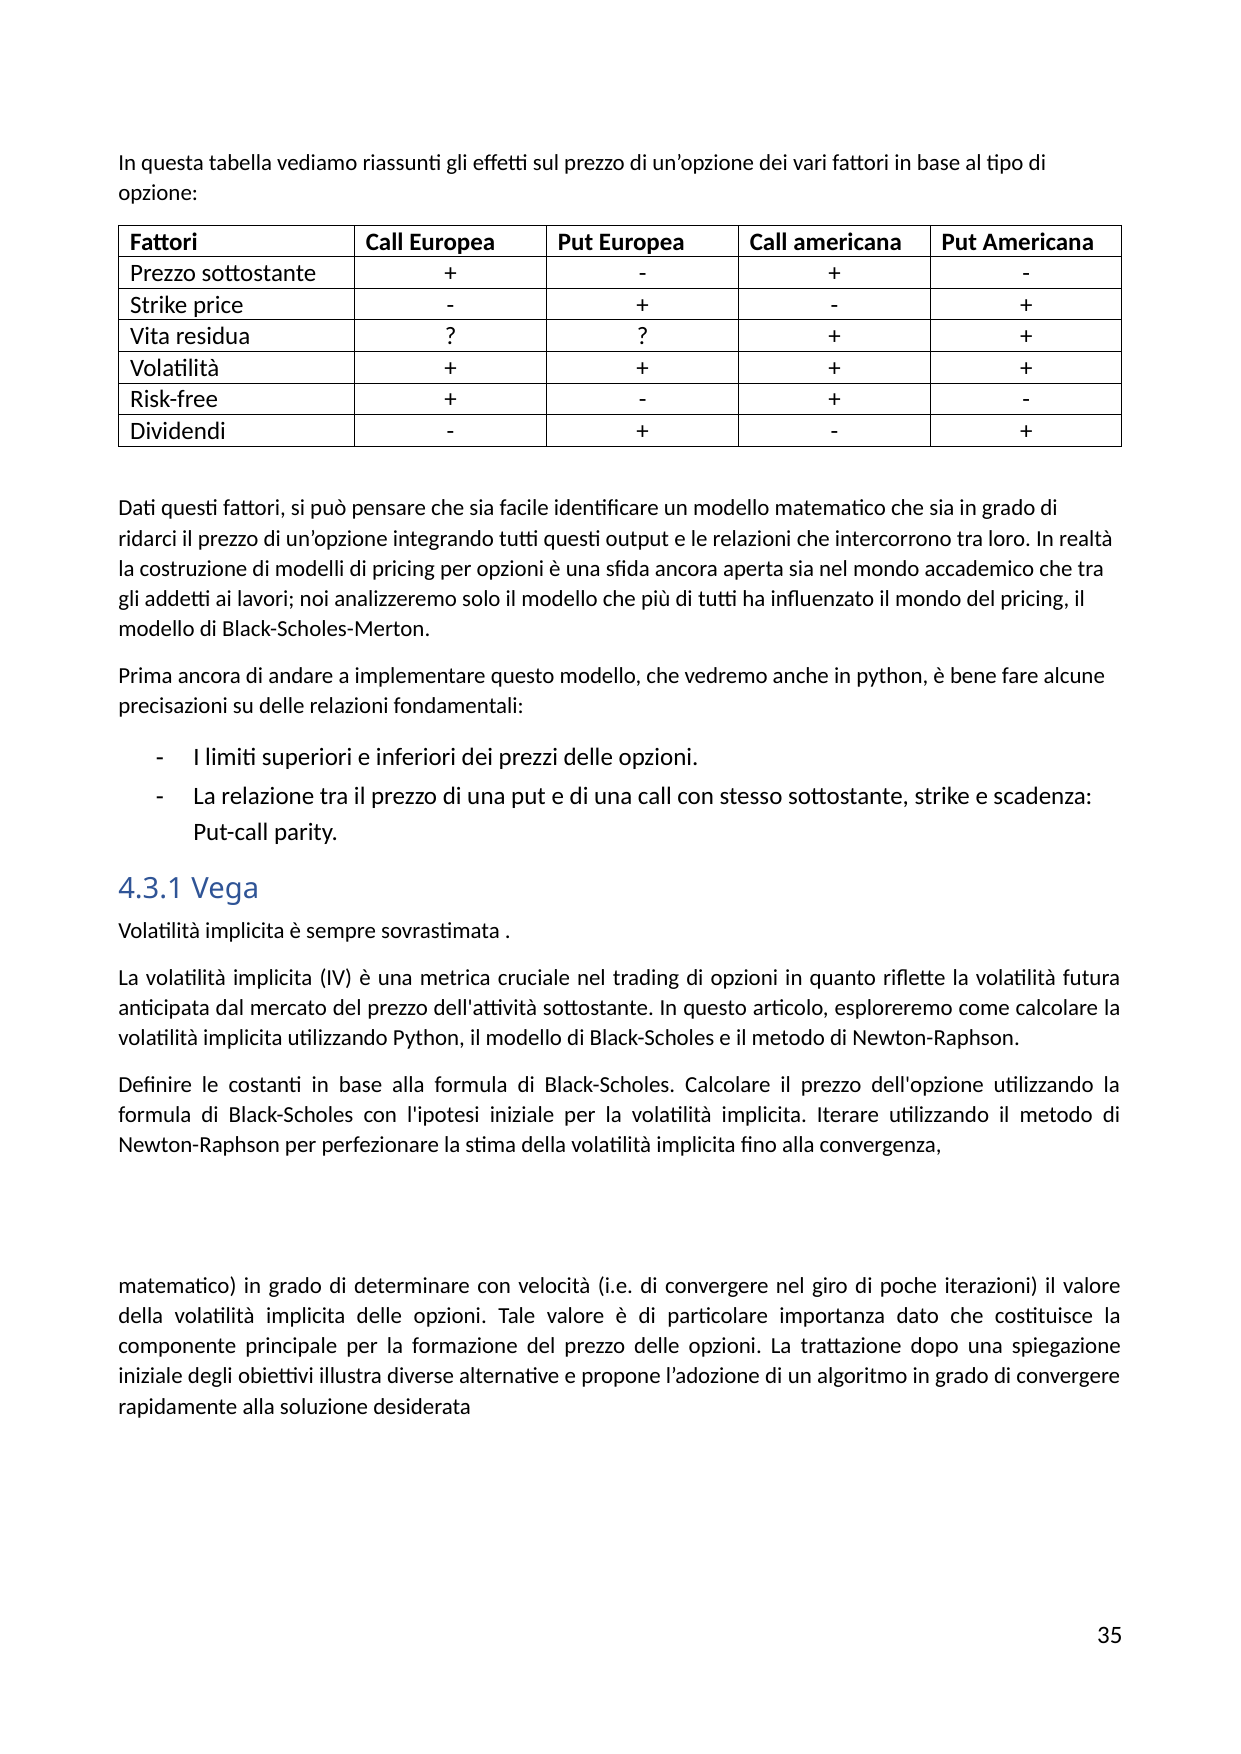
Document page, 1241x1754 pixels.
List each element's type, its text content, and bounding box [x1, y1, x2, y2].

text Definire le costanti in base alla formula di Black-Scholes. Calcolare il prezzo dell'opzione utilizzando la formula di Black-Scholes con l'ipotesi iniziale per la volatilità implicita. Iterare utilizzando il metodo di Newton-Raphson per perfezionare la stima della volatilità implicita fino alla convergenza, [118, 1070, 1122, 1158]
table_cell - [739, 289, 930, 319]
table_cell + [739, 352, 930, 382]
list La relazione tra il prezzo di una put e di una call con stesso sottostante, strike e scadenza: Put-call parity. [156, 777, 1122, 847]
list I limiti superiori e inferiori dei prezzi delle opzioni. [156, 738, 1122, 772]
table_cell + [931, 320, 1121, 351]
table_cell + [547, 352, 738, 382]
table_cell + [739, 320, 930, 351]
text La volatilità implicita (IV) è una metrica cruciale nel trading di opzioni in quanto riflette la volatilità futura anticipata dal mercato del prezzo dell'attività sottostante. In questo articolo, esploreremo come calcolare la volatilità implicita utilizzando Python, il modello di Black-Scholes e il metodo di Newton-Raphson. [118, 963, 1122, 1051]
table_header Call americana [739, 226, 930, 256]
table_cell - [355, 415, 546, 446]
table_cell - [931, 384, 1121, 414]
table_cell Dividendi [119, 415, 354, 446]
text matematico) in grado di determinare con velocità (i.e. di convergere nel giro di poche iterazioni) il valore della volatilità implicita delle opzioni. Tale valore è di particolare importanza dato che costituisce la componente principale per la formazione del prezzo delle opzioni. La trattazione dopo una spiegazione iniziale degli obiettivi illustra diverse alternative e propone l’adozione di un algoritmo in grado di convergere rapidamente alla soluzione desiderata [118, 1271, 1122, 1420]
table_cell + [547, 289, 738, 319]
table_cell + [547, 415, 738, 446]
table_cell + [931, 352, 1121, 382]
text Prima ancora di andare a implementare questo modello, che vedremo anche in python, è bene fare alcune precisazioni su delle relazioni fondamentali: [118, 661, 1122, 719]
table_cell - [547, 257, 738, 288]
table_cell ? [547, 320, 738, 351]
table_cell - [931, 257, 1121, 288]
table_cell Vita residua [119, 320, 354, 351]
table_cell + [355, 352, 546, 382]
table_cell + [739, 384, 930, 414]
table_cell ? [355, 320, 546, 351]
table_header Put Americana [931, 226, 1121, 256]
table_cell + [739, 257, 930, 288]
table_cell - [547, 384, 738, 414]
text In questa tabella vediamo riassunti gli effetti sul prezzo di un’opzione dei vari fattori in base al tipo di opzione: [118, 148, 1122, 206]
table_header Put Europea [547, 226, 738, 256]
table_cell - [739, 415, 930, 446]
table_header Fattori [119, 226, 354, 256]
text Volatilità implicita è sempre sovrastimata . [118, 916, 1122, 944]
table_cell Prezzo sottostante [119, 257, 354, 288]
text Dati questi fattori, si può pensare che sia facile identificare un modello matematico che sia in grado di ridarci il prezzo di un’opzione integrando tutti questi output e le relazioni che intercorrono tra loro. In realtà la costruzione di modelli di pricing per opzioni è una sfida ancora aperta sia nel mondo accademico che tra gli addetti ai lavori; noi analizzeremo solo il modello che più di tutti ha influenzato il mondo del pricing, il modello di Black-Scholes-Merton. [118, 493, 1122, 642]
table_cell Strike price [119, 289, 354, 319]
subtitle 4.3.1 Vega [118, 868, 1122, 907]
table_cell Volatilità [119, 352, 354, 382]
table_cell + [355, 384, 546, 414]
table_cell + [931, 415, 1121, 446]
table_header Call Europea [355, 226, 546, 256]
table_cell + [355, 257, 546, 288]
table_cell - [355, 289, 546, 319]
table_cell + [931, 289, 1121, 319]
table_cell Risk-free [119, 384, 354, 414]
